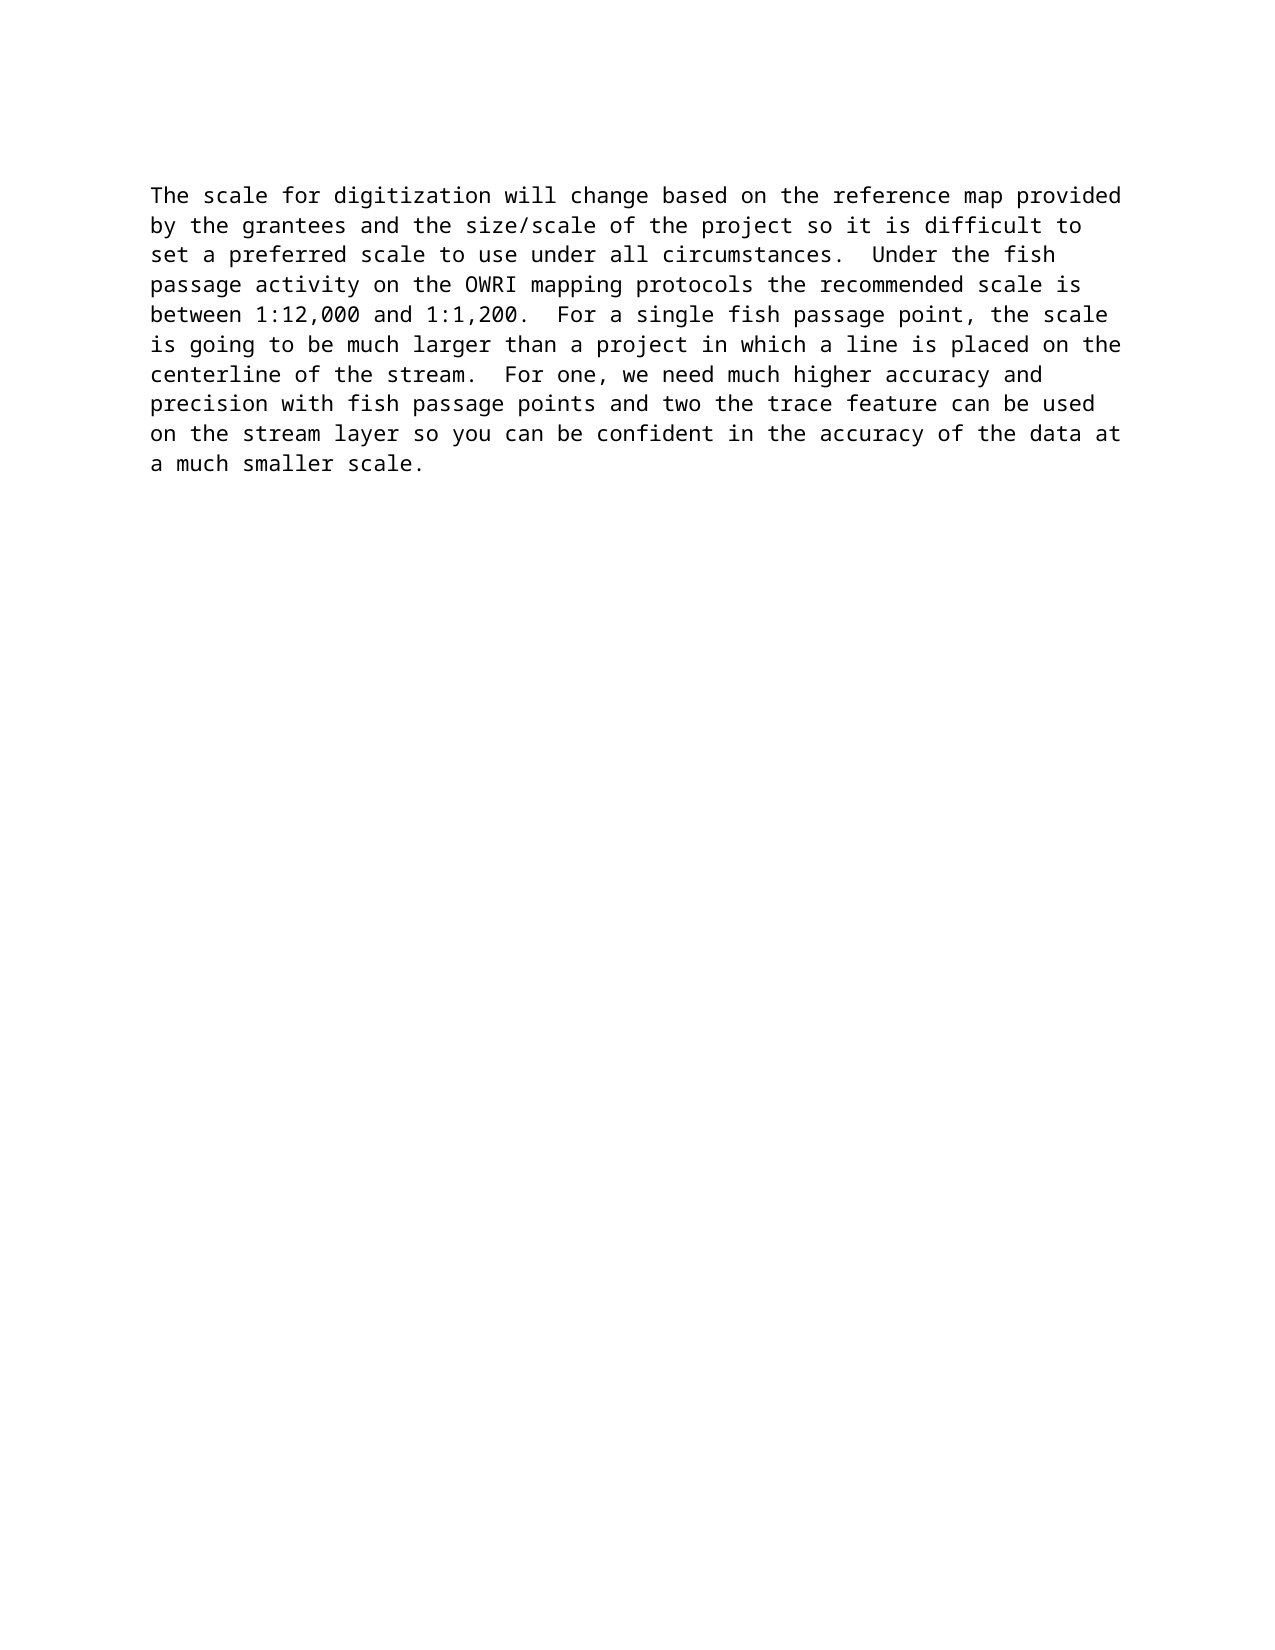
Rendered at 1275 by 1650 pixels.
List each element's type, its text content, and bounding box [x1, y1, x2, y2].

text The scale for digitization will change based on the reference map provided by the grantees and the size/scale of the project so it is difficult to set a preferred scale to use under all circumstances. Under the fish passage activity on the OWRI mapping protocols the recommended scale is between 1:12,000 and 1:1,200. For a single fish passage point, the scale is going to be much larger than a project in which a line is placed on the centerline of the stream. For one, we need much higher accuracy and precision with fish passage points and two the trace feature can be used on the stream layer so you can be confident in the accuracy of the data at a much smaller scale. [150, 180, 1125, 478]
